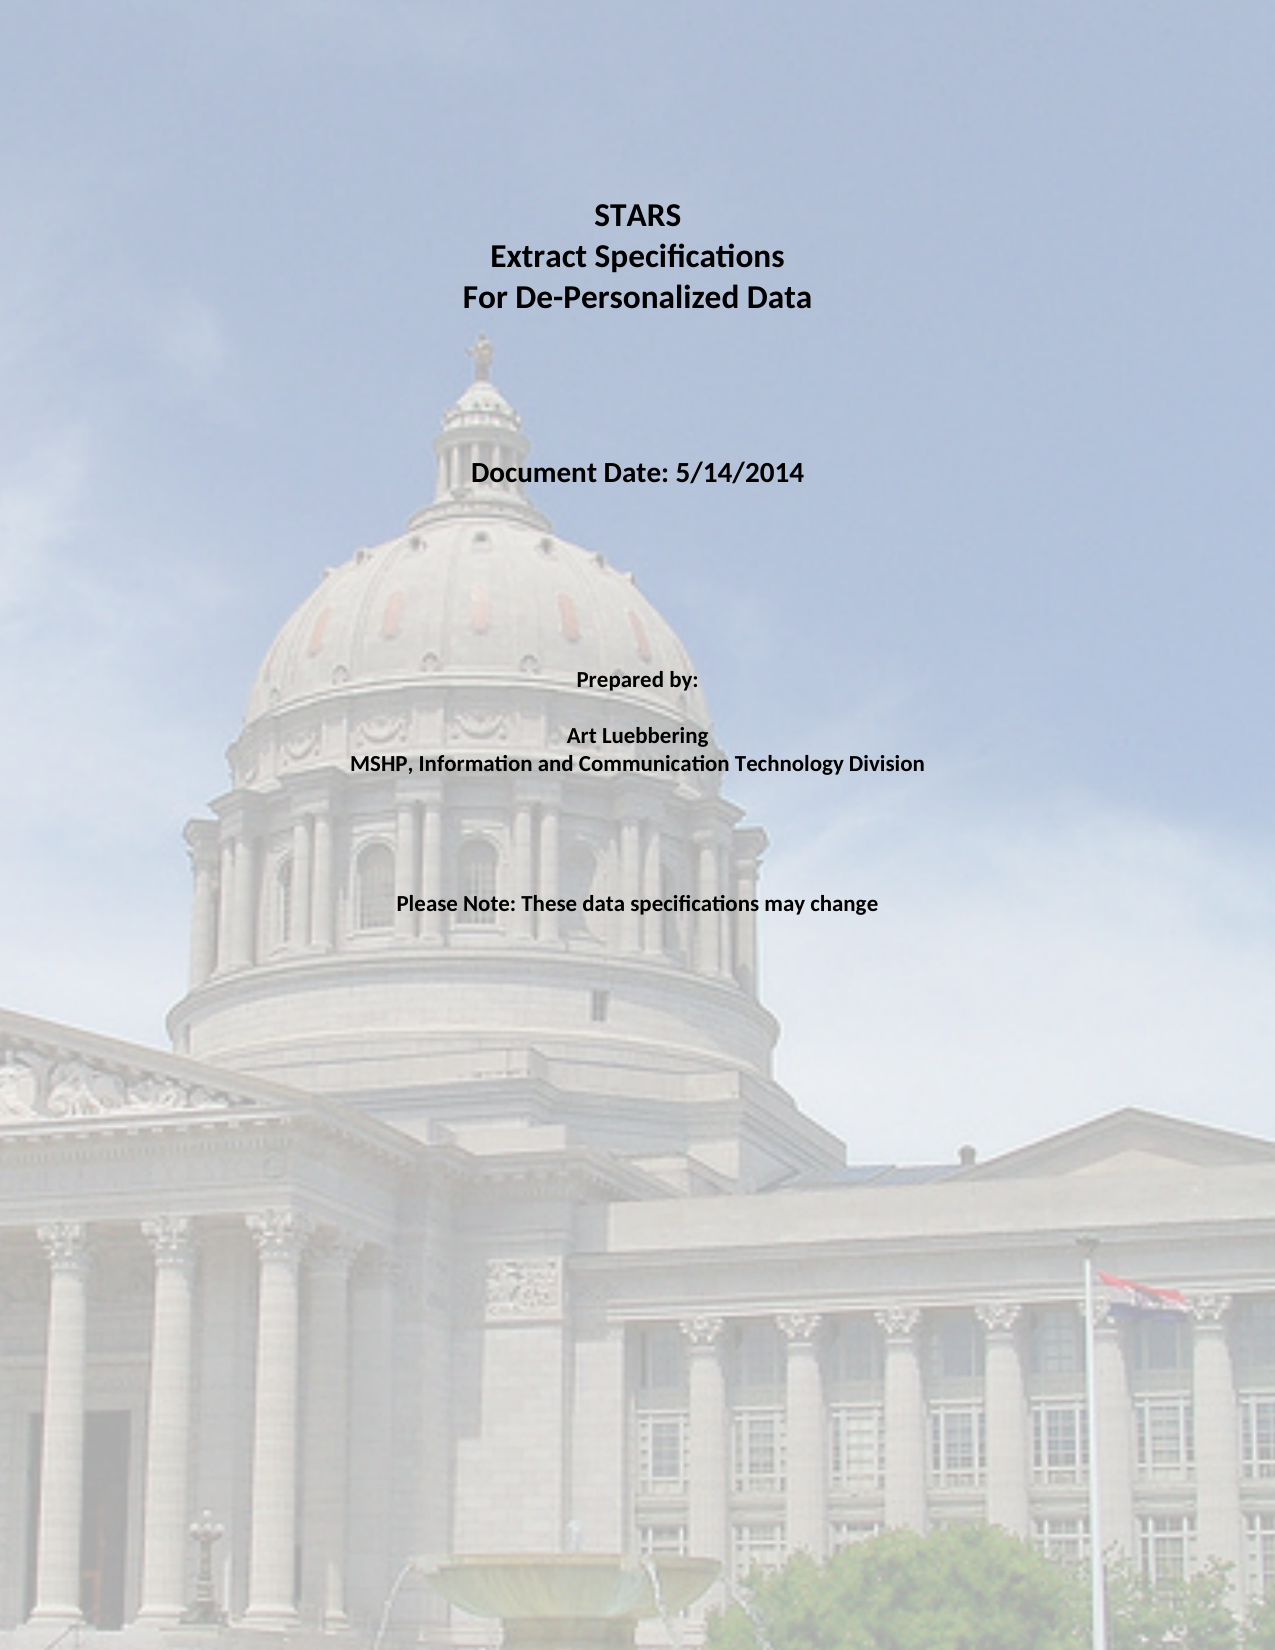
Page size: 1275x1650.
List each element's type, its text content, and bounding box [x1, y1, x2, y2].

text Prepared by: [150, 665, 1125, 693]
text Document Date: 5/14/2014 [150, 454, 1125, 489]
text Please Note: These data specifications may change [150, 889, 1125, 917]
text MSHP, Information and Communication Technology Division [150, 749, 1125, 777]
text Art Luebbering [150, 721, 1125, 749]
text Extract Specifications [150, 235, 1125, 276]
text For De-Personalized Data [150, 276, 1125, 316]
text STARS [150, 194, 1125, 235]
table_cell 003 [0, 0, 1275, 1650]
